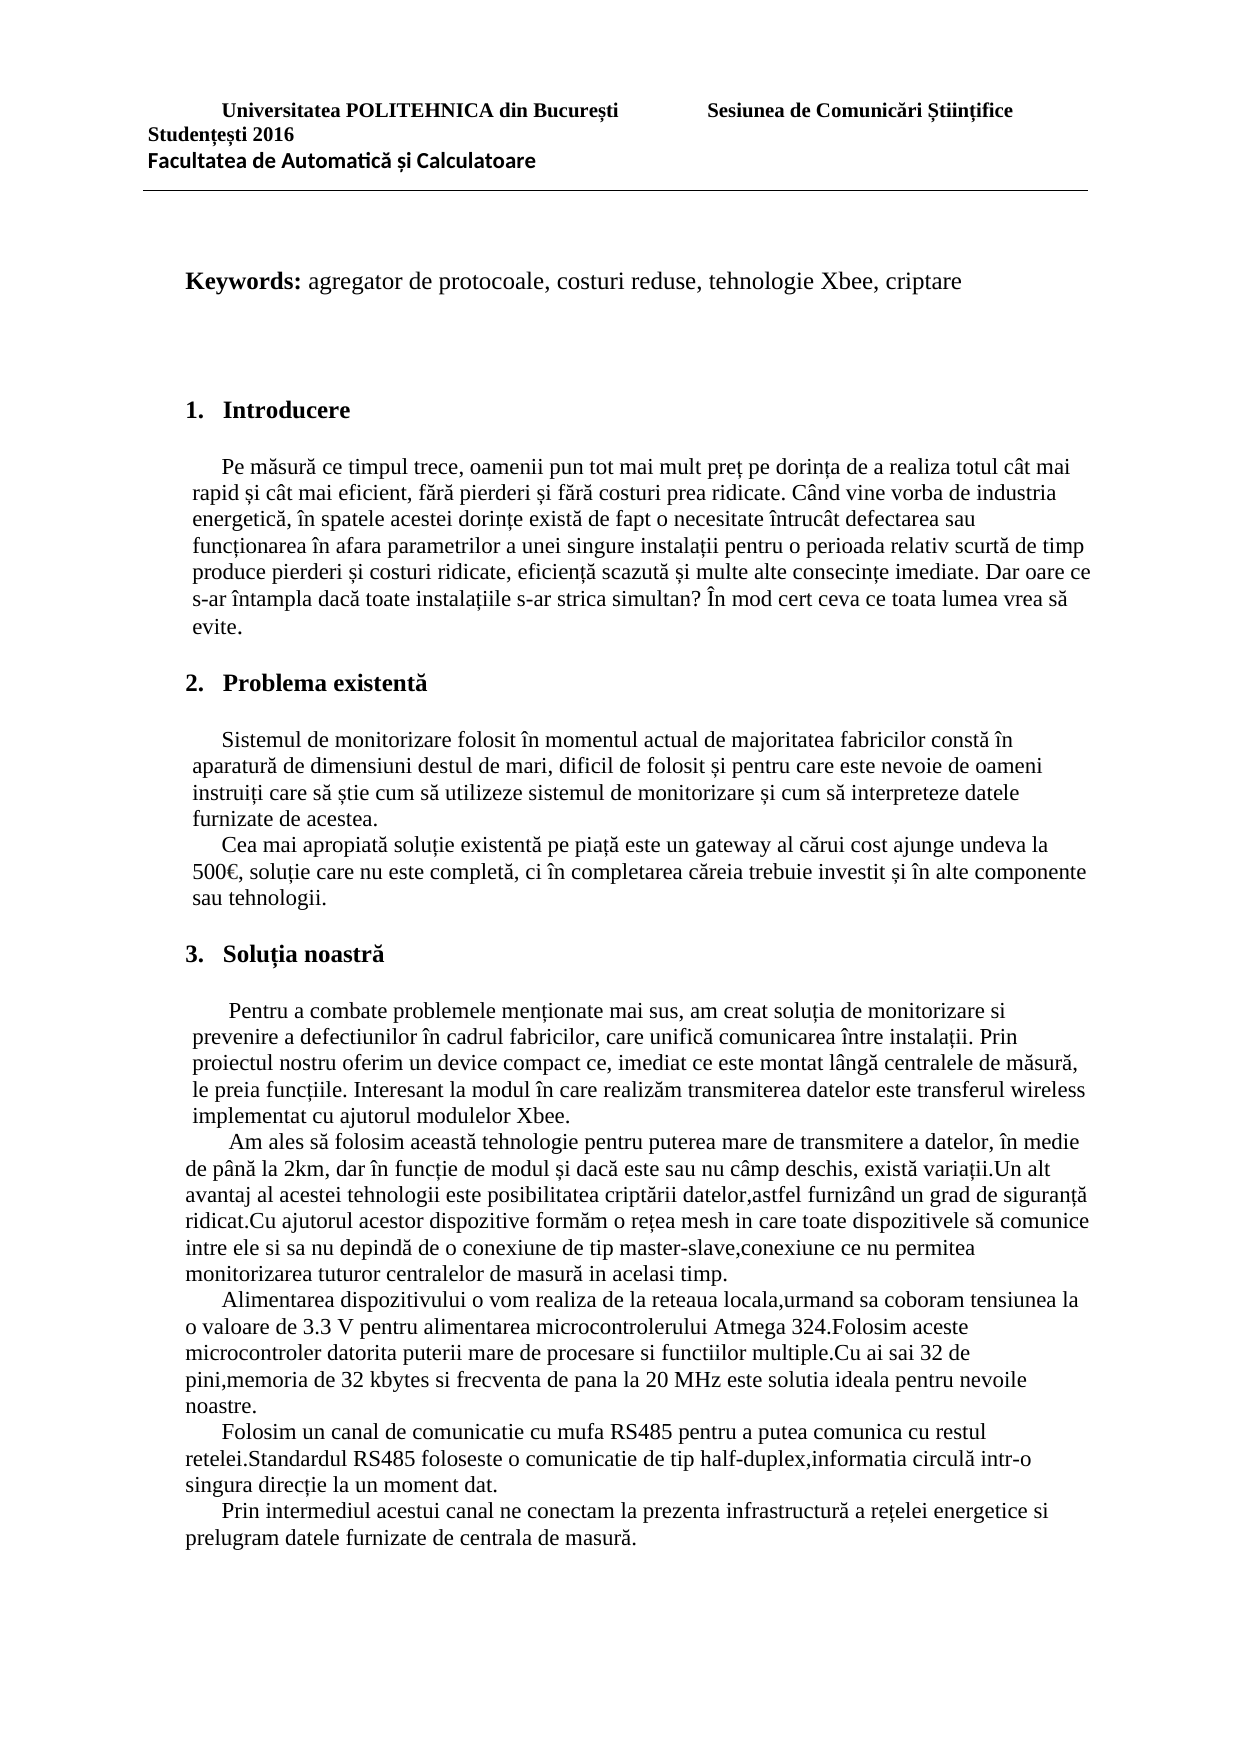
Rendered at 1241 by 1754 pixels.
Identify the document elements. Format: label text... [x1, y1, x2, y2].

list Introducere [185, 395, 1093, 424]
text Folosim un canal de comunicatie cu mufa RS485 pentru a putea comunica cu restul retelei.Standardul RS485 foloseste o comunicatie de tip half-duplex,informatia circulă intr-o singura direcție la un moment dat. [185, 1418, 1093, 1497]
text Alimentarea dispozitivului o vom realiza de la reteaua locala,urmand sa coboram tensiunea la o valoare de 3.3 V pentru alimentarea microcontrolerului Atmega 324.Folosim aceste microcontroler datorita puterii mare de procesare si functiilor multiple.Cu ai sai 32 de pini,memoria de 32 kbytes si frecventa de pana la 20 MHz este solutia ideala pentru nevoile noastre. [185, 1287, 1093, 1418]
list Problema existentă [185, 668, 1093, 697]
text Keywords: agregator de protocoale, costuri reduse, tehnologie Xbee, criptare [185, 266, 1093, 295]
text Prin intermediul acestui canal ne conectam la prezenta infrastructură a rețelei energetice si prelugram datele furnizate de centrala de masură. [185, 1497, 1093, 1550]
text Cea mai apropiată soluție existentă pe piață este un gateway al cărui cost ajunge undeva la 500€, soluție care nu este completă, ci în completarea căreia trebuie investit și în alte componente sau tehnologii. [192, 831, 1093, 910]
text Pentru a combate problemele menționate mai sus, am creat soluția de monitorizare si prevenire a defectiunilor în cadrul fabricilor, care unifică comunicarea între instalații. Prin proiectul nostru oferim un device compact ce, imediat ce este montat lângă centralele de măsură, le preia funcțiile. Interesant la modul în care realizăm transmiterea datelor este transferul wireless implementat cu ajutorul modulelor Xbee. [192, 997, 1093, 1128]
list Soluția noastră [185, 939, 1093, 968]
text Pe măsură ce timpul trece, oamenii pun tot mai mult preț pe dorința de a realiza totul cât mai rapid și cât mai eficient, fără pierderi și fără costuri prea ridicate. Când vine vorba de industria energetică, în spatele acestei dorințe există de fapt o necesitate întrucât defectarea sau funcționarea în afara parametrilor a unei singure instalații pentru o perioada relativ scurtă de timp produce pierderi și costuri ridicate, eficiență scazută și multe alte consecințe imediate. Dar oare ce s-ar întampla dacă toate instalațiile s-ar strica simultan? În mod cert ceva ce toata lumea vrea să evite. [192, 453, 1093, 640]
text Am ales să folosim această tehnologie pentru puterea mare de transmitere a datelor, în medie de până la 2km, dar în funcție de modul și dacă este sau nu câmp deschis, există variații.Un alt avantaj al acestei tehnologii este posibilitatea criptării datelor,astfel furnizând un grad de siguranță ridicat.Cu ajutorul acestor dispozitive formăm o rețea mesh in care toate dispozitivele să comunice intre ele si sa nu depindă de o conexiune de tip master-slave,conexiune ce nu permitea monitorizarea tuturor centralelor de masură in acelasi timp. [185, 1128, 1093, 1287]
text Sistemul de monitorizare folosit în momentul actual de majoritatea fabricilor constă în aparatură de dimensiuni destul de mari, dificil de folosit și pentru care este nevoie de oameni instruiți care să știe cum să utilizeze sistemul de monitorizare și cum să interpreteze datele furnizate de acestea. [192, 726, 1093, 831]
